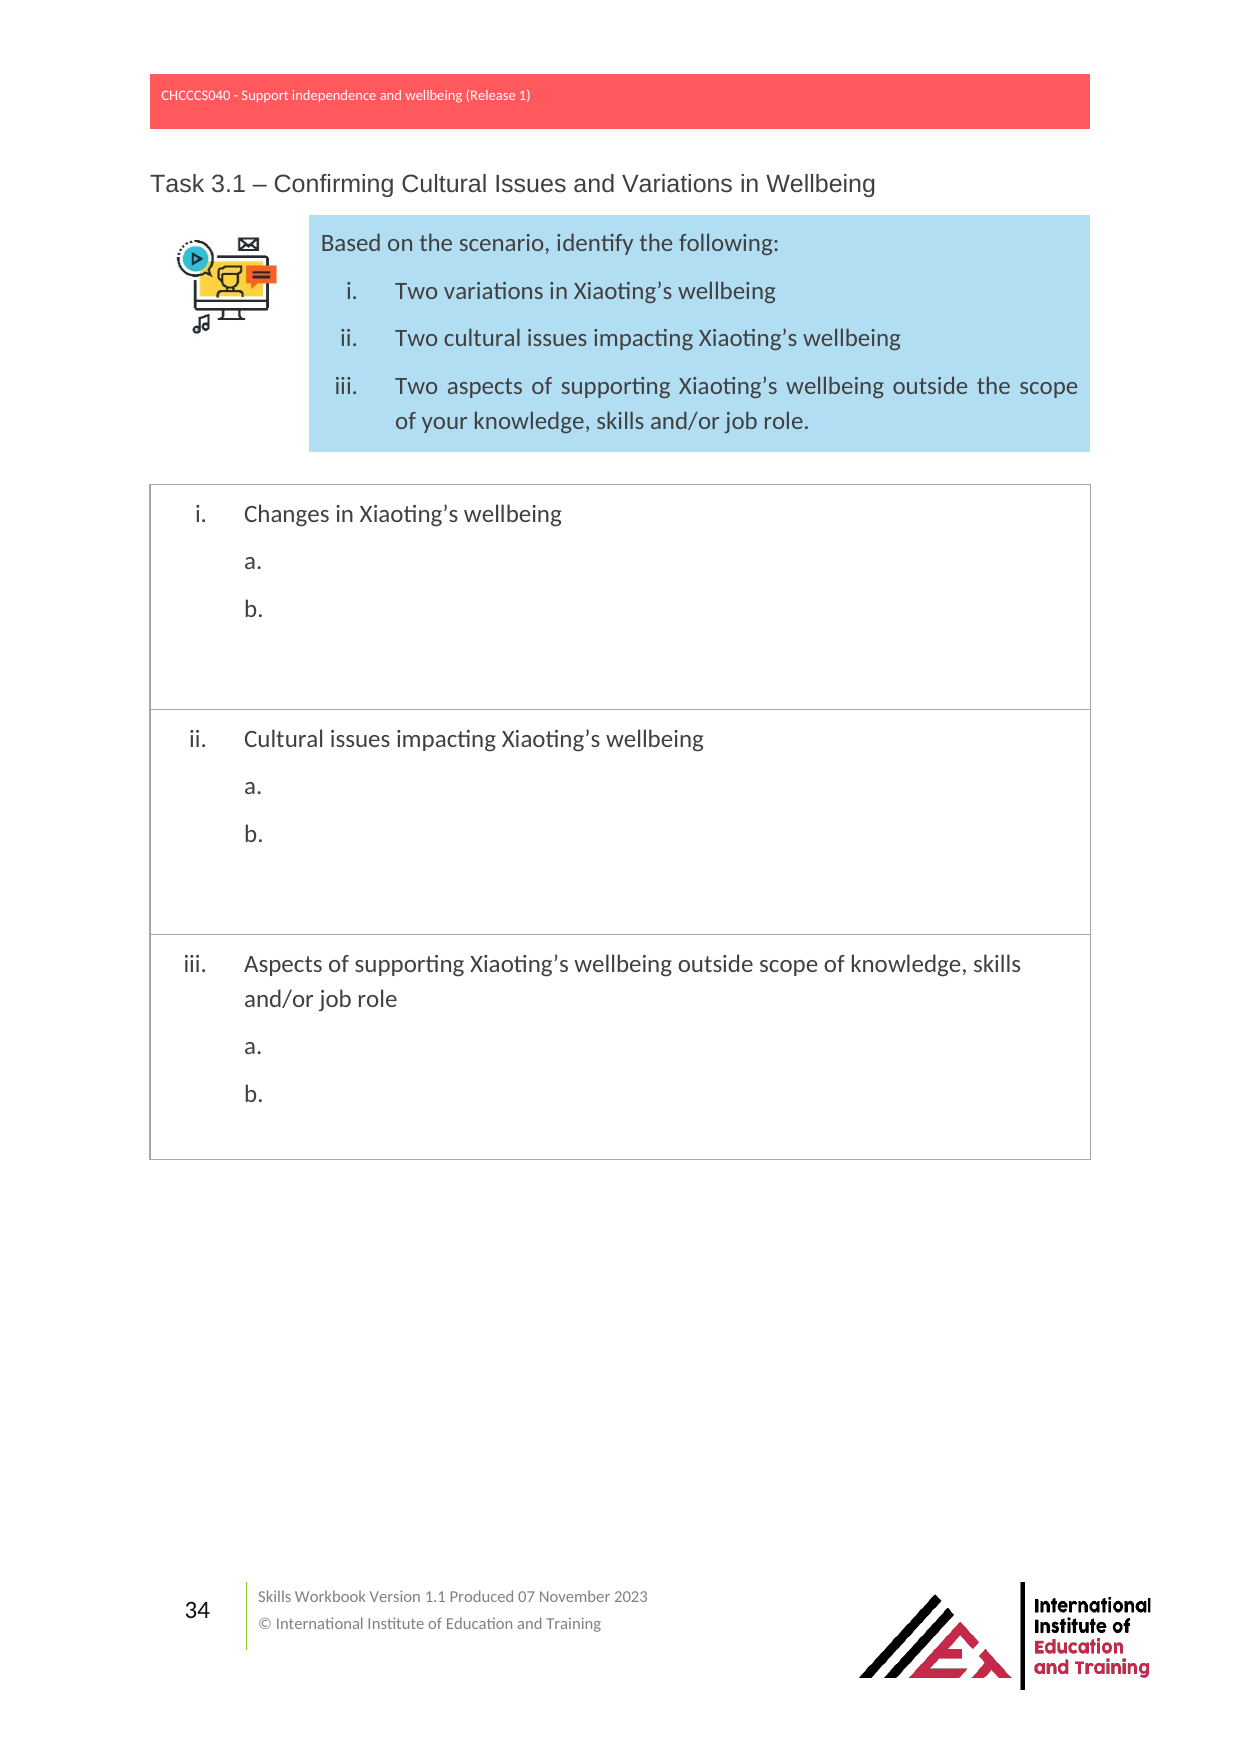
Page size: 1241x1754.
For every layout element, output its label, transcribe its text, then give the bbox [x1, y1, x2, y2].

table_cell Aspects of supporting Xiaoting’s wellbeing outside scope of knowledge, skills and/or job role [151, 935, 1090, 1159]
table_cell Cultural issues impacting Xiaoting’s wellbeing [151, 710, 1090, 934]
picture [858, 1582, 1151, 1690]
table_header Changes in Xiaoting’s wellbeing [151, 485, 1090, 709]
table_header Based on the scenario, identify the following: Two variations in Xiaoting’s wellbeing Two cultural issues impacting Xiaoting’s wellbeing Two aspects of supporting Xiaoting’s wellbeing outside the scope of your knowledge, skills and/or job role. [309, 215, 1090, 452]
subtitle Task 3.1 – Confirming Cultural Issues and Variations in Wellbeing [150, 169, 1090, 198]
picture [173, 227, 286, 345]
table_header [150, 215, 309, 452]
